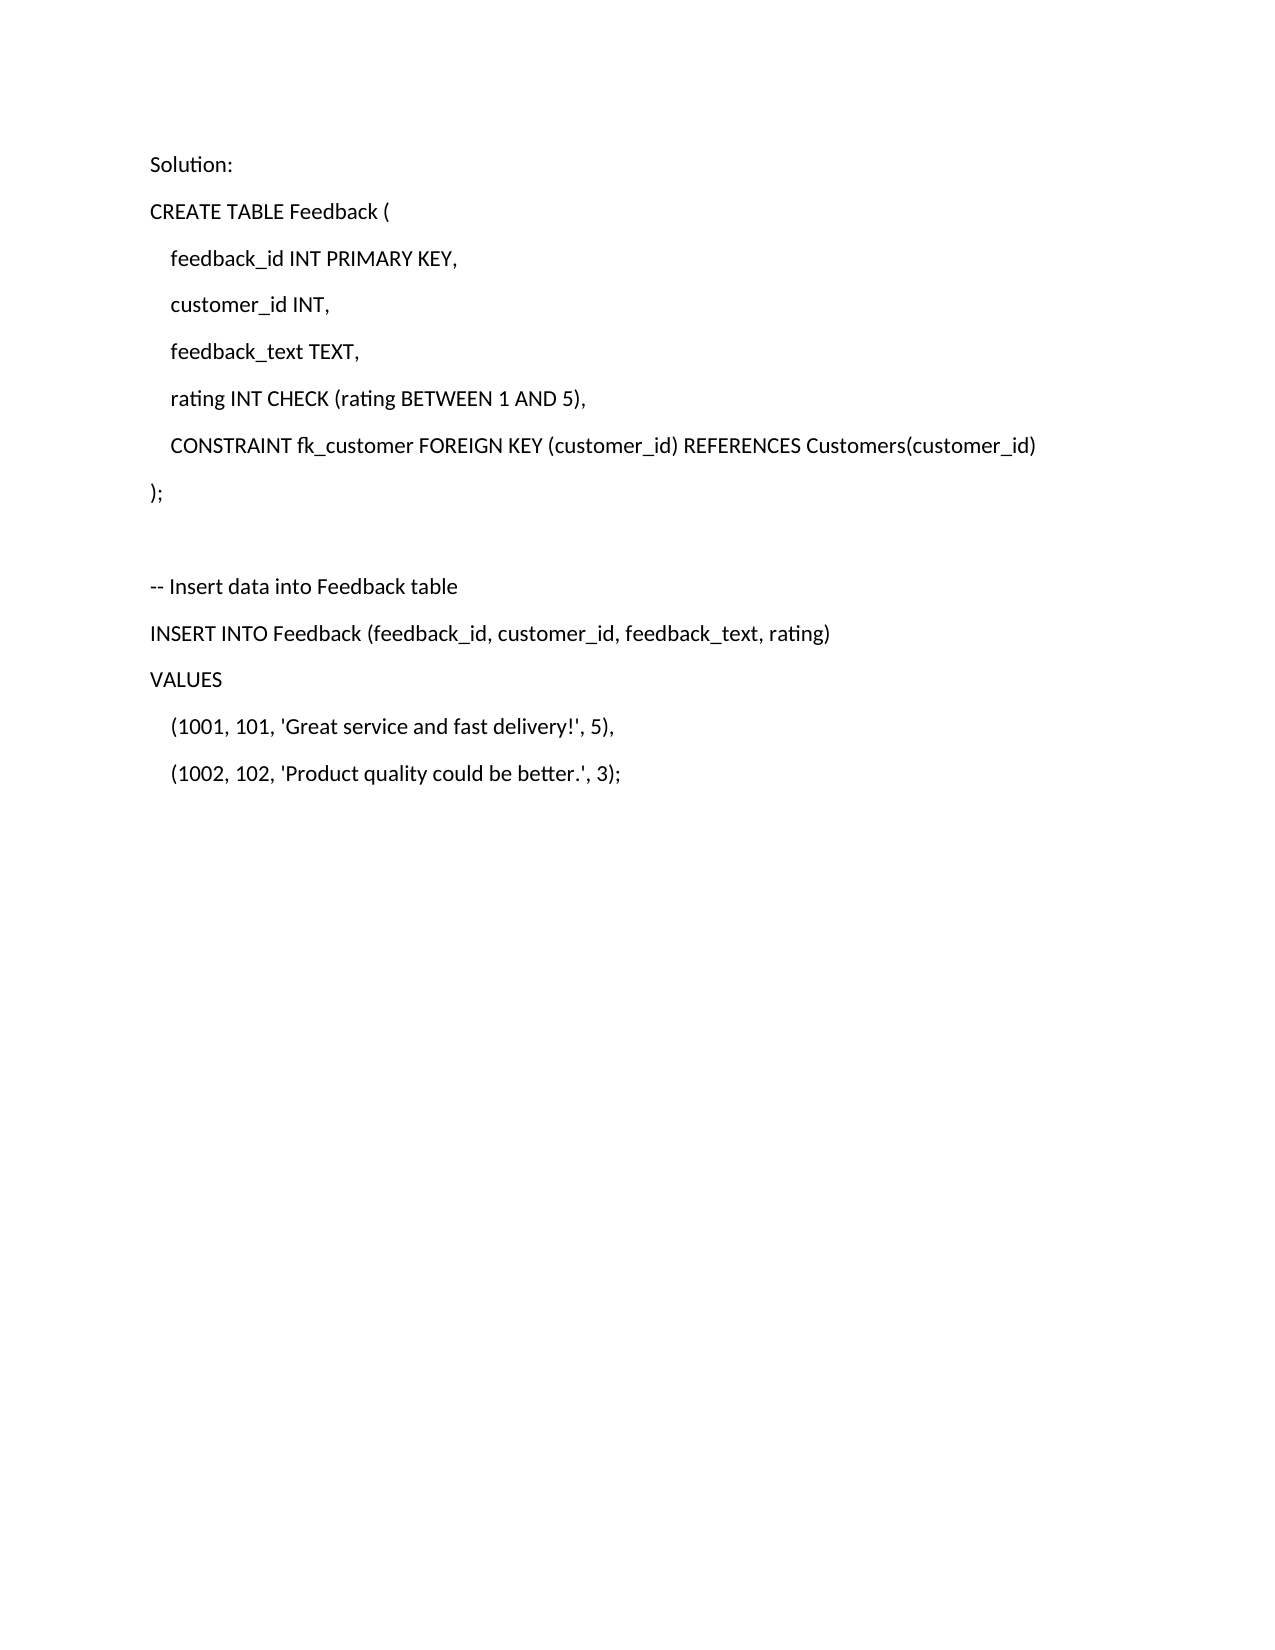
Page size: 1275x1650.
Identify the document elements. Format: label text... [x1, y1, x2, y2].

text customer_id INT, [150, 291, 1125, 319]
text INSERT INTO Feedback (feedback_id, customer_id, feedback_text, rating) [150, 619, 1125, 647]
text feedback_id INT PRIMARY KEY, [150, 244, 1125, 272]
text (1002, 102, 'Product quality could be better.', 3); [150, 759, 1125, 787]
text CREATE TABLE Feedback ( [150, 197, 1125, 225]
text Solution: [150, 150, 1125, 178]
text feedback_text TEXT, [150, 337, 1125, 366]
text ); [150, 478, 1125, 506]
text VALUES [150, 666, 1125, 694]
text rating INT CHECK (rating BETWEEN 1 AND 5), [150, 384, 1125, 412]
text CONSTRAINT fk_customer FOREIGN KEY (customer_id) REFERENCES Customers(customer_id) [150, 431, 1125, 459]
text -- Insert data into Feedback table [150, 572, 1125, 600]
text (1001, 101, 'Great service and fast delivery!', 5), [150, 712, 1125, 741]
